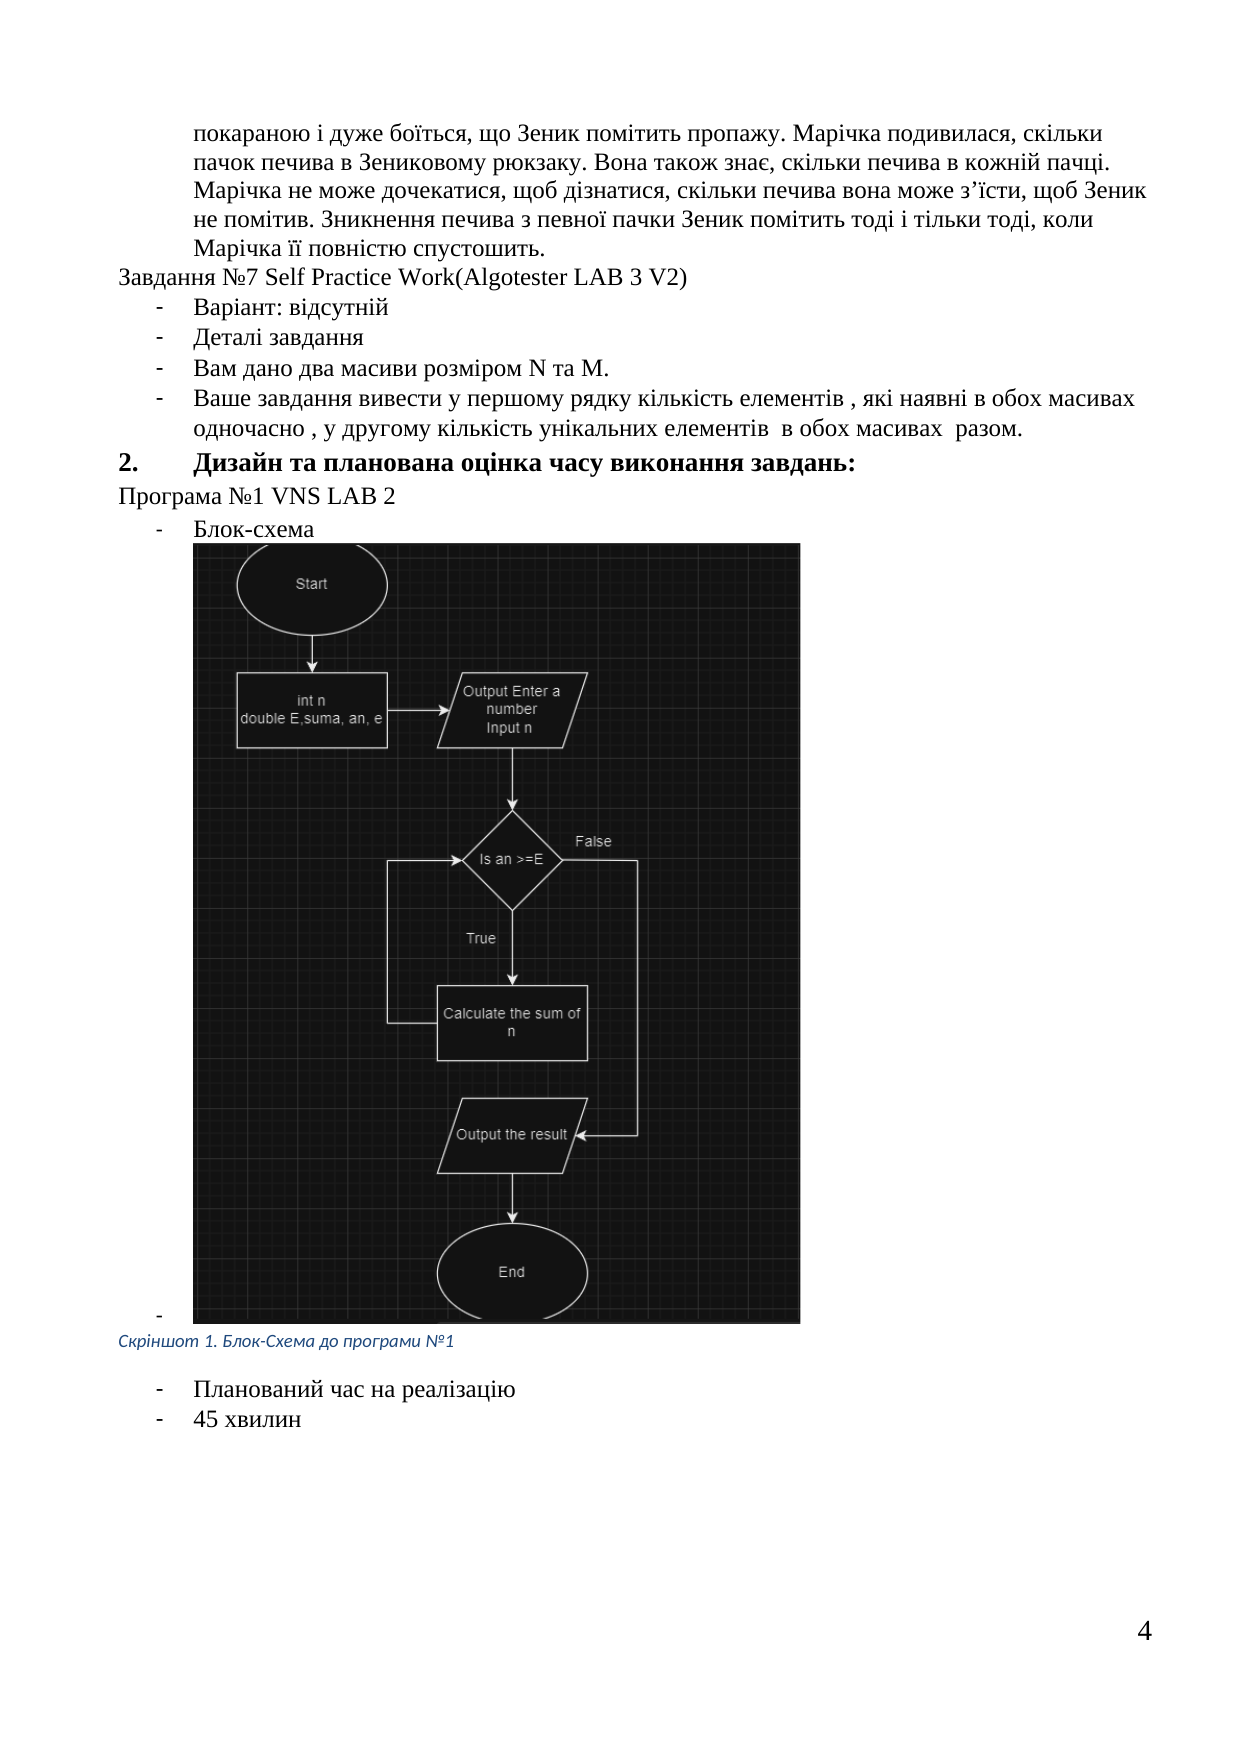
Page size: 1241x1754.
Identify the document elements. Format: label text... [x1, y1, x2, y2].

list Блок-схема [156, 514, 1152, 543]
list Планований час на реалізацію [156, 1373, 1152, 1404]
list Ваше завдання вивести у першому рядку кількість елементів , які наявні в обох масивах одночасно , у другому кількість унікальних елементів в обох масивах разом. [156, 382, 1152, 441]
list Деталі завдання [156, 321, 1152, 352]
list Варіант: відсутній [156, 291, 1152, 321]
list 45 хвилин [156, 1404, 1152, 1434]
text Завдання №7 Self Practice Work(Algotester LAB 3 V2) [118, 262, 1152, 291]
subtitle 2. Дизайн та планована оцінка часу виконання завдань: [118, 446, 1152, 477]
text Програма №1 VNS LAB 2 [118, 481, 1152, 510]
picture [193, 543, 801, 1324]
list Вам дано два масиви розміром N та M. [156, 352, 1152, 382]
